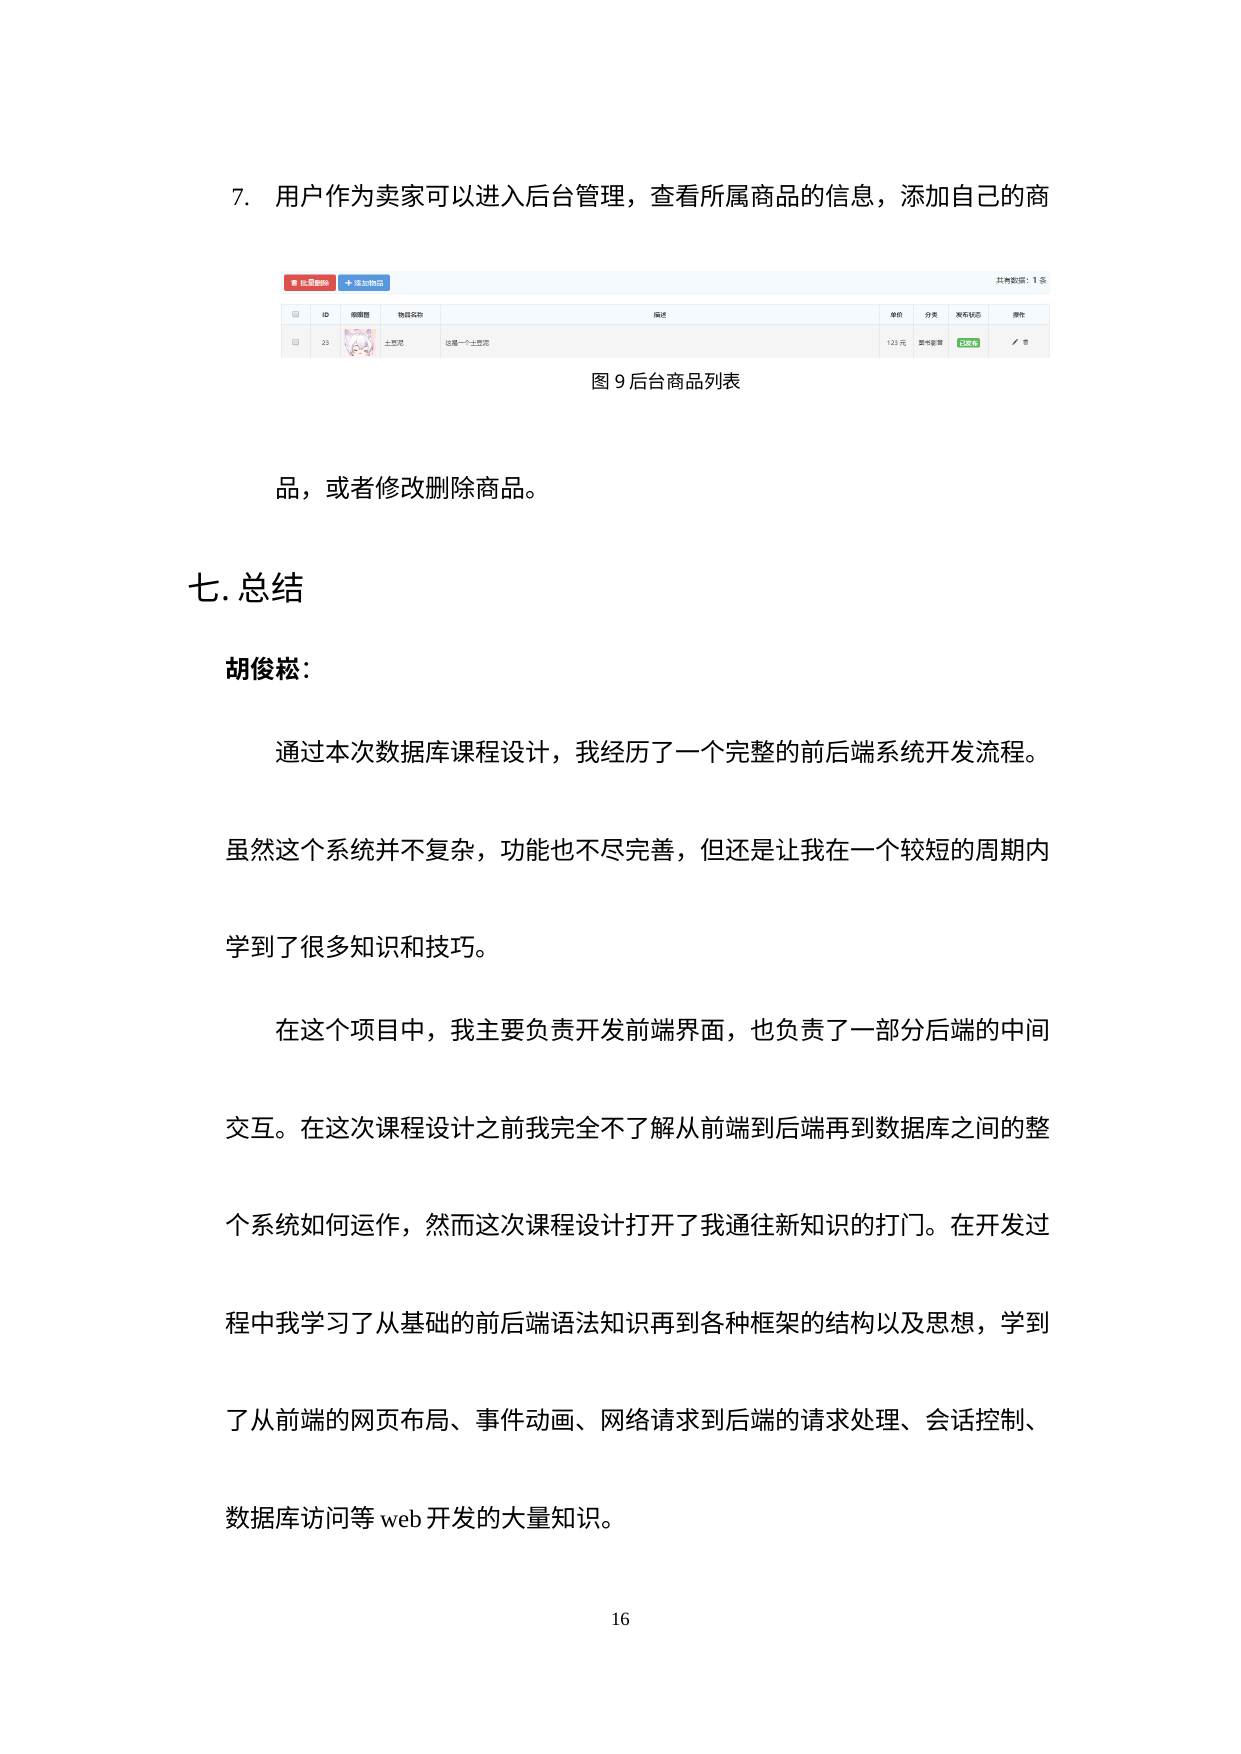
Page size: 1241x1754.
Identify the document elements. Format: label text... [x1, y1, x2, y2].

list 在这个项目中，我主要负责开发前端界面，也负责了一部分后端的中间交互。在这次课程设计之前我完全不了解从前端到后端再到数据库之间的整个系统如何运作，然而这次课程设计打开了我通往新知识的打门。在开发过程中我学习了从基础的前后端语法知识再到各种框架的结构以及思想，学到了从前端的网页布局、事件动画、网络请求到后端的请求处理、会话控制、数据库访问等web开发的大量知识。 [225, 996, 1053, 1549]
list 通过本次数据库课程设计，我经历了一个完整的前后端系统开发流程。虽然这个系统并不复杂，功能也不尽完善，但还是让我在一个较短的周期内学到了很多知识和技巧。 [225, 718, 1053, 978]
list 胡俊崧： [225, 635, 1053, 700]
picture [280, 260, 1053, 358]
subtitle 总结 [187, 554, 1053, 619]
